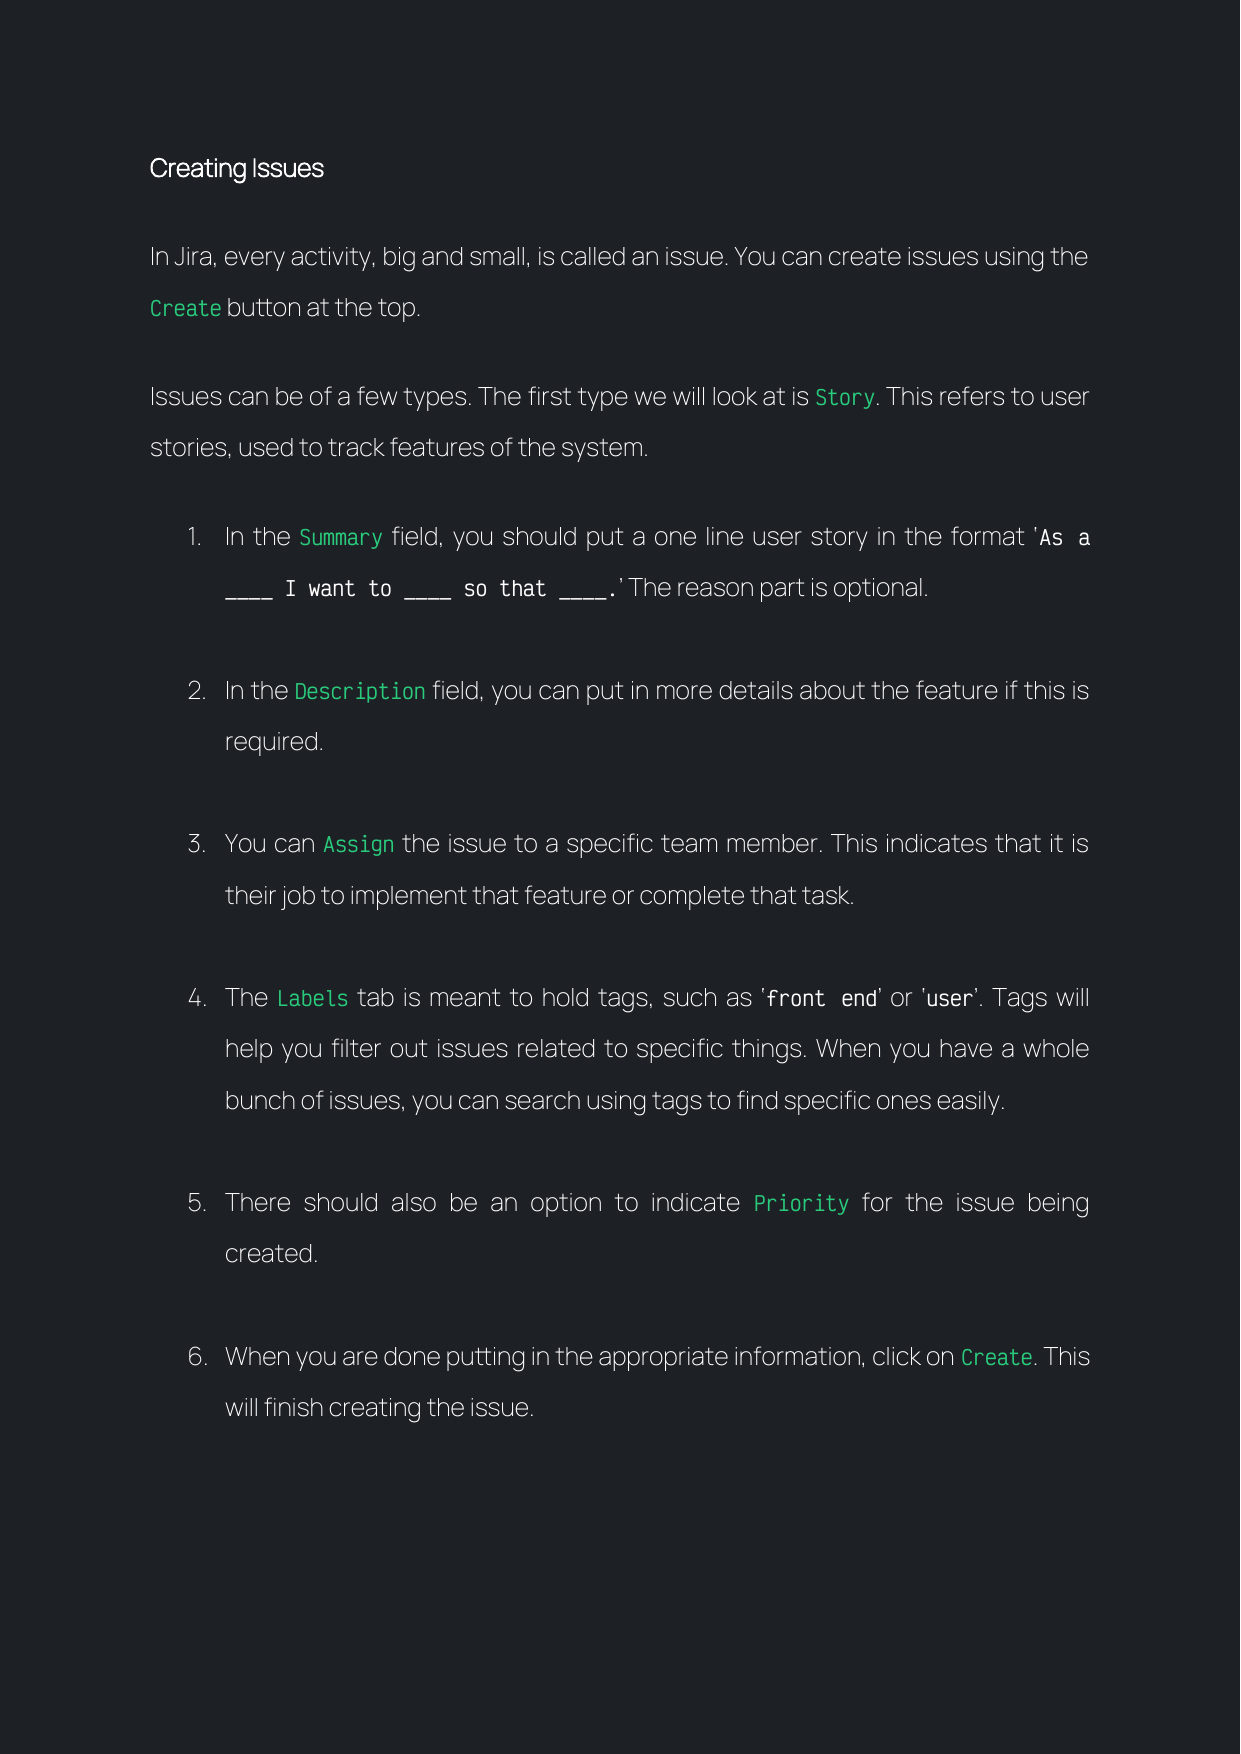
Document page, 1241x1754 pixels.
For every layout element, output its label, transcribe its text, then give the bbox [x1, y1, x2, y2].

list There should also be an option to indicate Priority for the issue being created. [187, 1185, 1090, 1270]
list The Labels tab is meant to hold tags, such as ‘front end’ or ‘user’. Tags will help you filter out issues related to specific things. When you have a whole bunch of issues, you can search using tags to find specific ones easily. [187, 980, 1090, 1117]
list You can Assign the issue to a specific team member. This indicates that it is their job to implement that feature or complete that task. [187, 826, 1090, 912]
list When you are done putting in the appropriate information, click on Create. This will finish creating the issue. [187, 1339, 1090, 1424]
text In Jira, every activity, big and small, is called an issue. You can create issues using the Create button at the top. [150, 239, 1090, 324]
list In the Summary field, you should put a one line user story in the format ‘As a ____ I want to ____ so that ____.’ The reason part is optional. [187, 519, 1090, 604]
text Issues can be of a few types. The first type we will look at is Story. This refers to user stories, used to track features of the system. [150, 379, 1090, 464]
subtitle Creating Issues [150, 150, 1090, 184]
list In the Description field, you can put in more details about the feature if this is required. [187, 672, 1090, 758]
